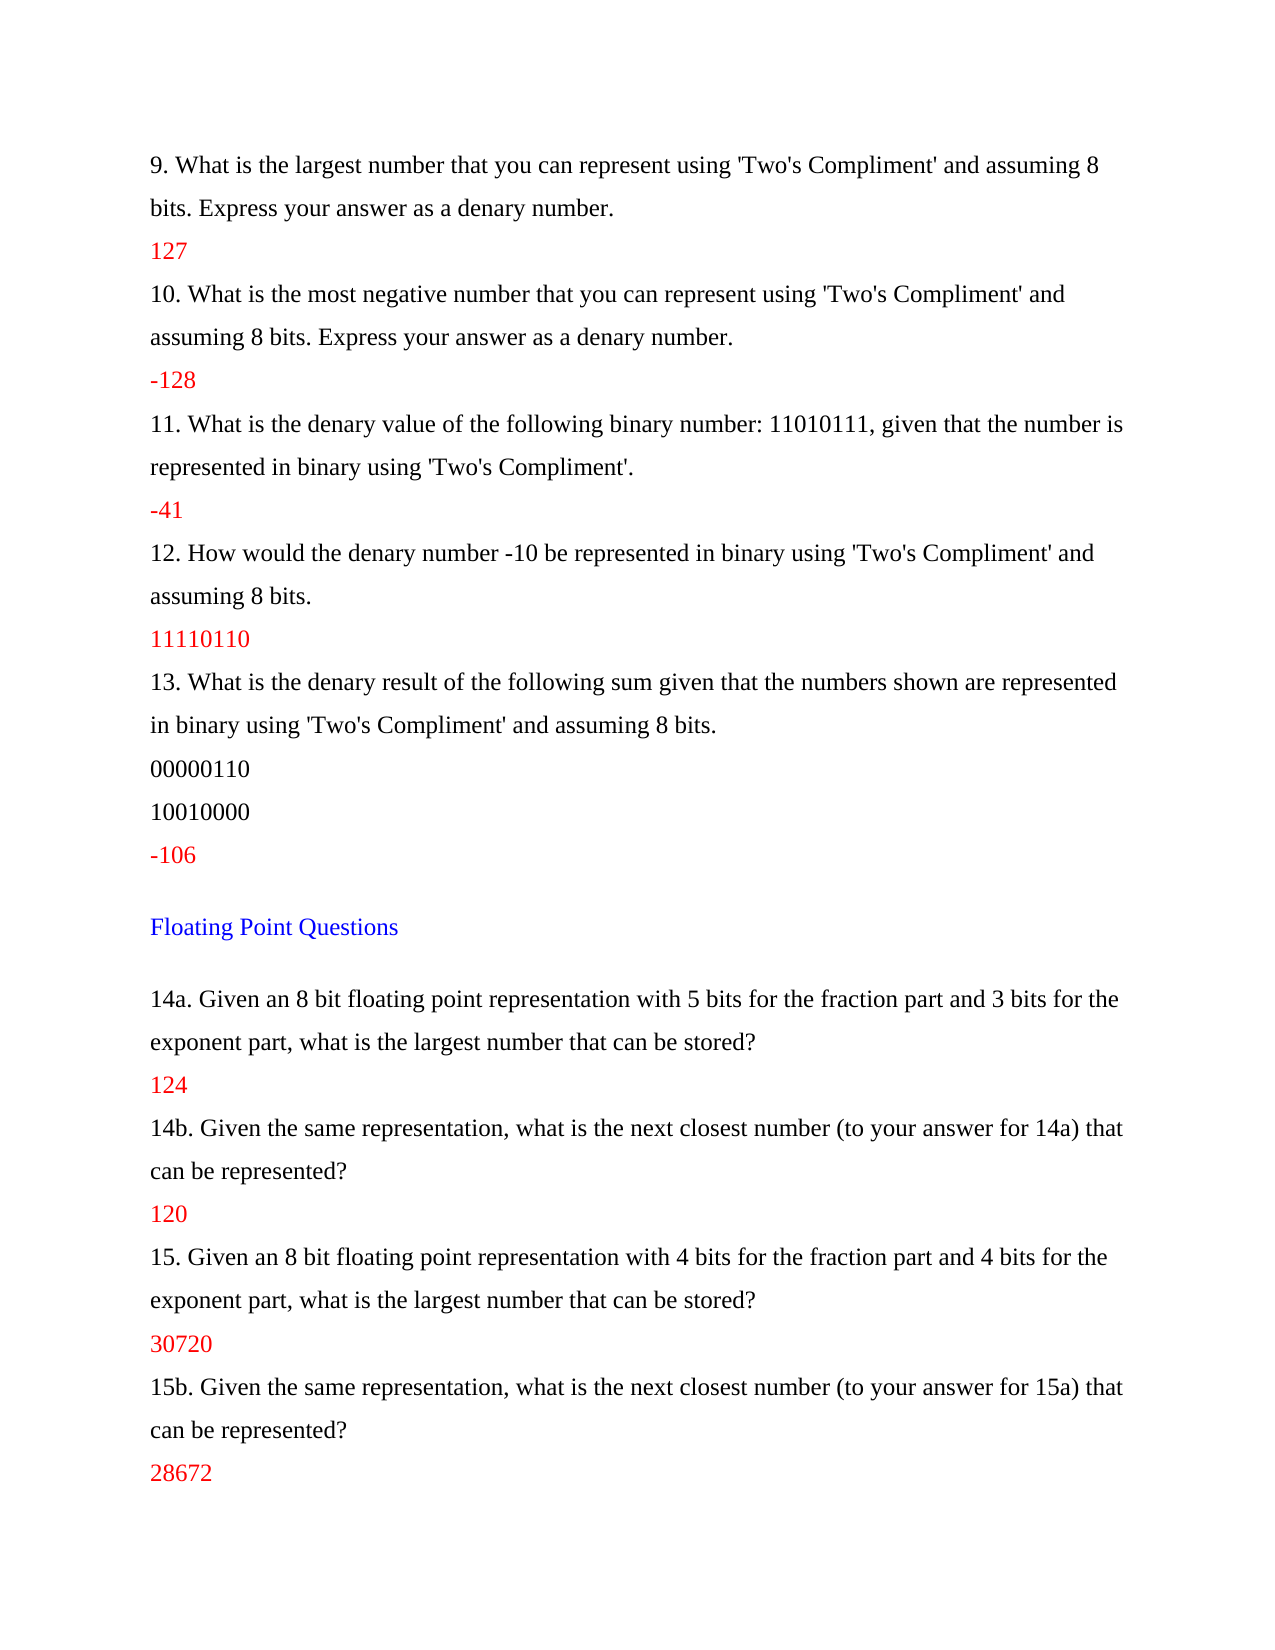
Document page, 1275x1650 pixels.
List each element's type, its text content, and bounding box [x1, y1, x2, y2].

text 14a. Given an 8 bit floating point representation with 5 bits for the fraction part and 3 bits for the exponent part, what is the largest number that can be stored? 124 14b. Given the same representation, what is the next closest number (to your answer for 14a) that can be represented? 120 15. Given an 8 bit floating point representation with 4 bits for the fraction part and 4 bits for the exponent part, what is the largest number that can be stored? 30720 15b. Given the same representation, what is the next closest number (to your answer for 15a) that can be represented? 28672 [150, 941, 1125, 1487]
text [150, 150, 1125, 869]
text Floating Point Questions [150, 883, 1125, 941]
